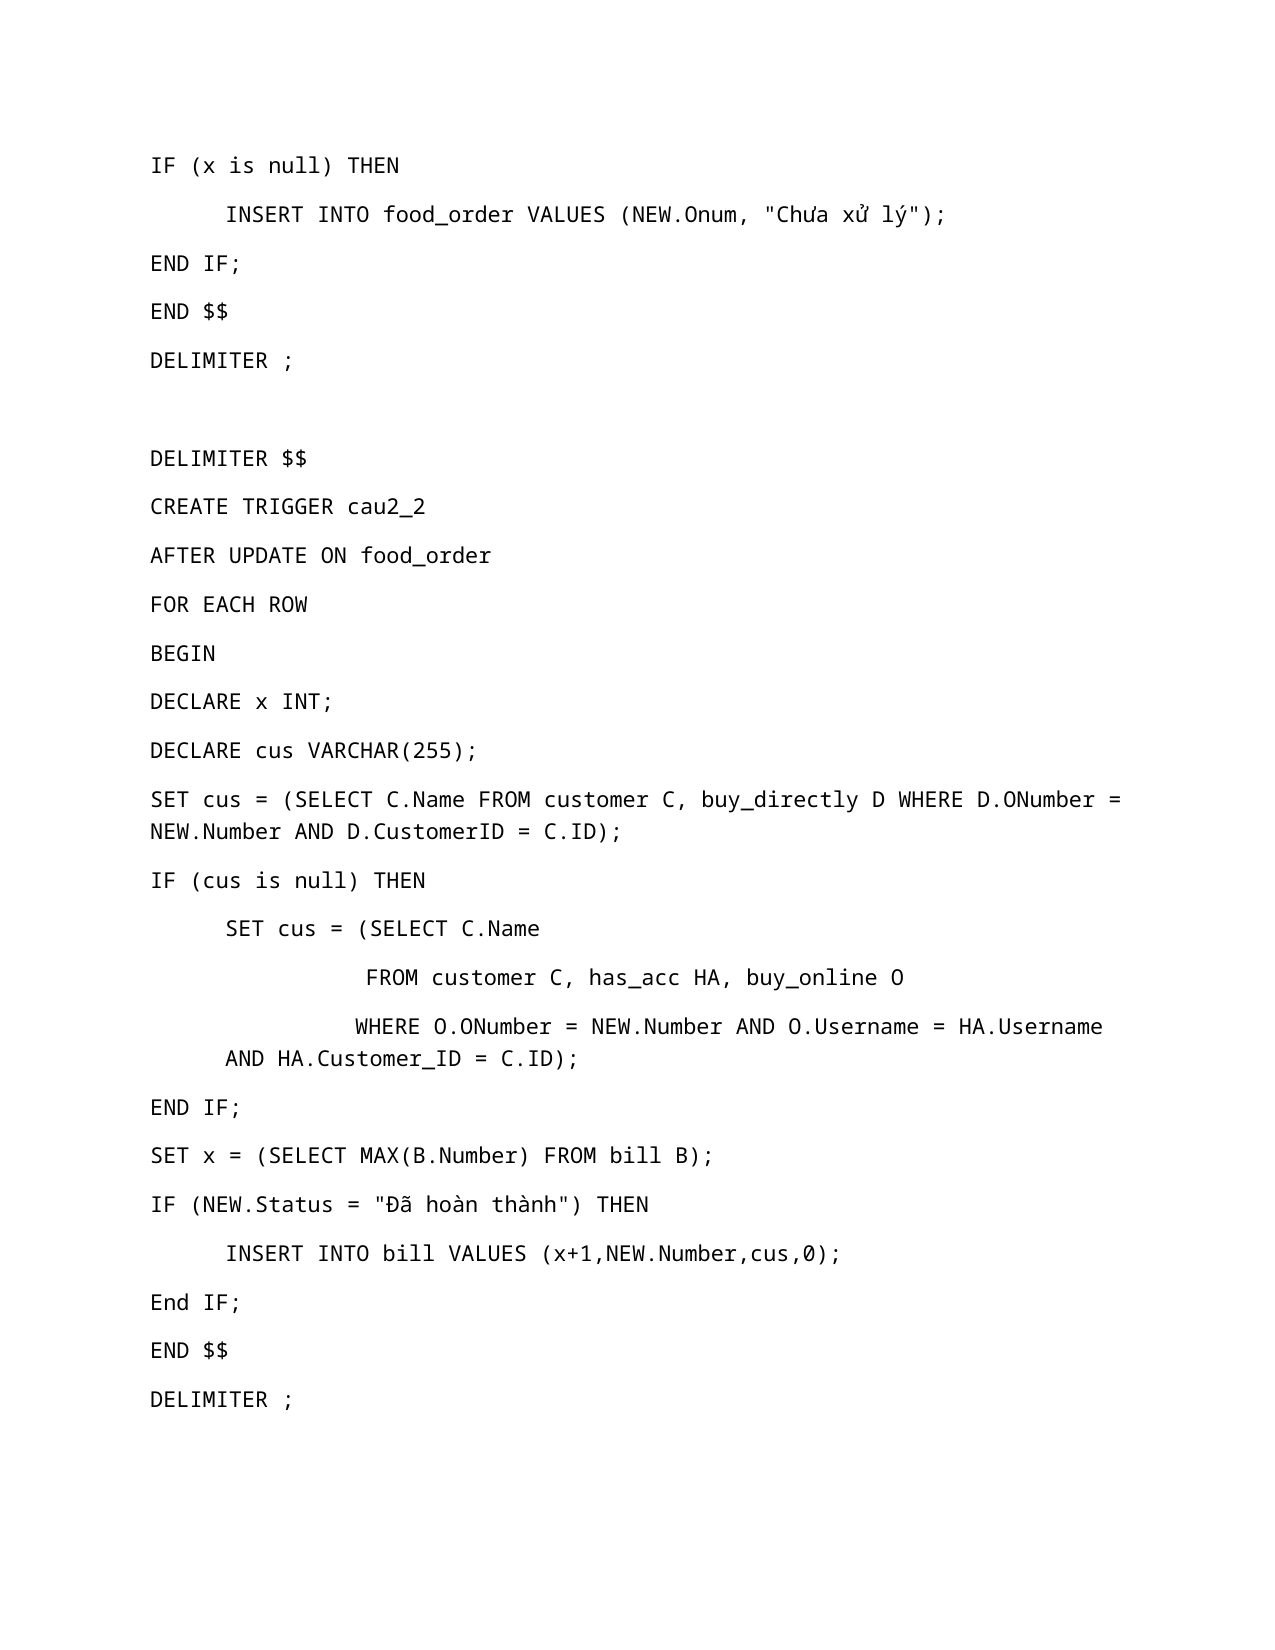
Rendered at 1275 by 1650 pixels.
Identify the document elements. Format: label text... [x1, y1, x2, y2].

text INSERT INTO food_order VALUES (NEW.Onum, "Chưa xử lý"); [150, 199, 1125, 228]
text IF (x is null) THEN [150, 150, 1125, 180]
text SET x = (SELECT MAX(B.Number) FROM bill B); [150, 1140, 1125, 1170]
text IF (NEW.Status = "Đã hoàn thành") THEN [150, 1189, 1125, 1219]
text DELIMITER $$ [150, 442, 1125, 472]
text DECLARE cus VARCHAR(255); [150, 735, 1125, 765]
text WHERE O.ONumber = NEW.Number AND O.Username = HA.Username AND HA.Customer_ID = C.ID); [225, 1011, 1125, 1073]
text DELIMITER ; [150, 345, 1125, 375]
text CREATE TRIGGER cau2_2 [150, 491, 1125, 521]
text DELIMITER ; [150, 1384, 1125, 1414]
text SET cus = (SELECT C.Name FROM customer C, buy_directly D WHERE D.ONumber = NEW.Number AND D.CustomerID = C.ID); [150, 784, 1125, 846]
text INSERT INTO bill VALUES (x+1,NEW.Number,cus,0); [150, 1238, 1125, 1268]
text FOR EACH ROW [150, 589, 1125, 618]
text IF (cus is null) THEN [150, 864, 1125, 894]
text DECLARE x INT; [150, 686, 1125, 716]
text END $$ [150, 296, 1125, 326]
text BEGIN [150, 637, 1125, 667]
text AFTER UPDATE ON food_order [150, 540, 1125, 570]
text FROM customer C, has_acc HA, buy_online O [150, 962, 1125, 992]
text END $$ [150, 1335, 1125, 1365]
text END IF; [150, 247, 1125, 277]
text END IF; [150, 1092, 1125, 1121]
text End IF; [150, 1287, 1125, 1316]
text SET cus = (SELECT C.Name [150, 913, 1125, 943]
